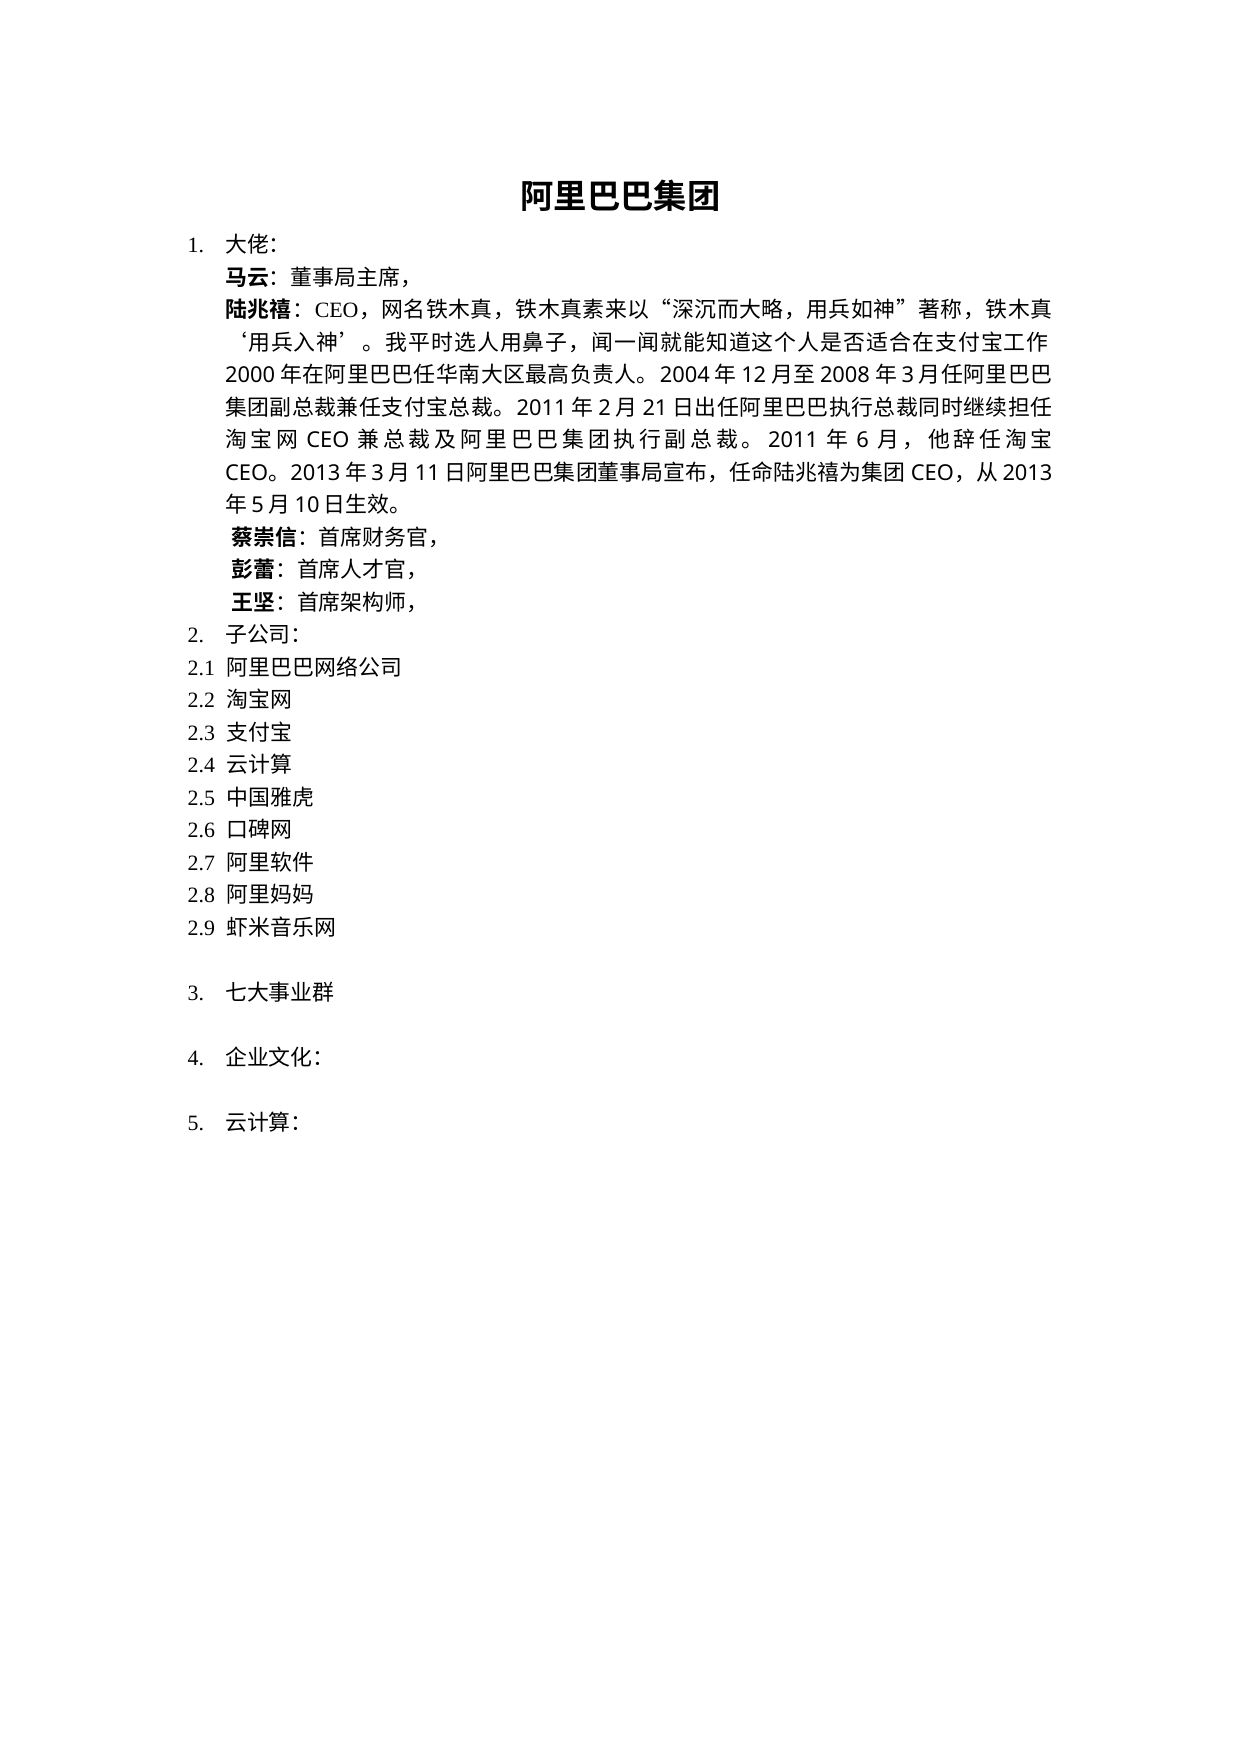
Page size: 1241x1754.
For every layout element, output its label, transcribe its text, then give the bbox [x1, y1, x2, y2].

list 阿里妈妈 [187, 877, 1053, 909]
list 阿里软件 [187, 844, 1053, 877]
list 虾米音乐网 [187, 909, 1053, 942]
text 彭蕾：首席人才官， [187, 552, 1053, 584]
text 阿里巴巴集团 [187, 162, 1053, 227]
list 云计算： [187, 1104, 1053, 1137]
text 王坚：首席架构师， [187, 584, 1053, 617]
list 阿里巴巴网络公司 [187, 649, 1053, 682]
list 大佬： [187, 227, 1053, 259]
list 企业文化： [187, 1039, 1053, 1072]
list 七大事业群 [187, 974, 1053, 1007]
list 云计算 [187, 747, 1053, 779]
text 蔡崇信：首席财务官， [187, 519, 1053, 552]
text 马云：董事局主席， [225, 259, 1053, 292]
list 淘宝网 [187, 682, 1053, 714]
list 支付宝 [187, 714, 1053, 747]
list 子公司： [187, 617, 1053, 649]
list 口碑网 [187, 812, 1053, 844]
text 陆兆禧：CEO，网名铁木真，铁木真素来以“深沉而大略，用兵如神”著称，铁木真‘用兵入神’。我平时选人用鼻子，闻一闻就能知道这个人是否适合在支付宝工作。2000年在阿里巴巴任华南大区最高负责人。2004年12月至2008年3月任阿里巴巴集团副总裁兼任支付宝总裁。2011年2月21日出任阿里巴巴执行总裁同时继续担任淘宝网CEO兼总裁及阿里巴巴集团执行副总裁。2011年6月，他辞任淘宝CEO。2013年3月11日阿里巴巴集团董事局宣布，任命陆兆禧为集团CEO，从2013年5月10日生效。 [225, 292, 1053, 519]
list 中国雅虎 [187, 779, 1053, 812]
